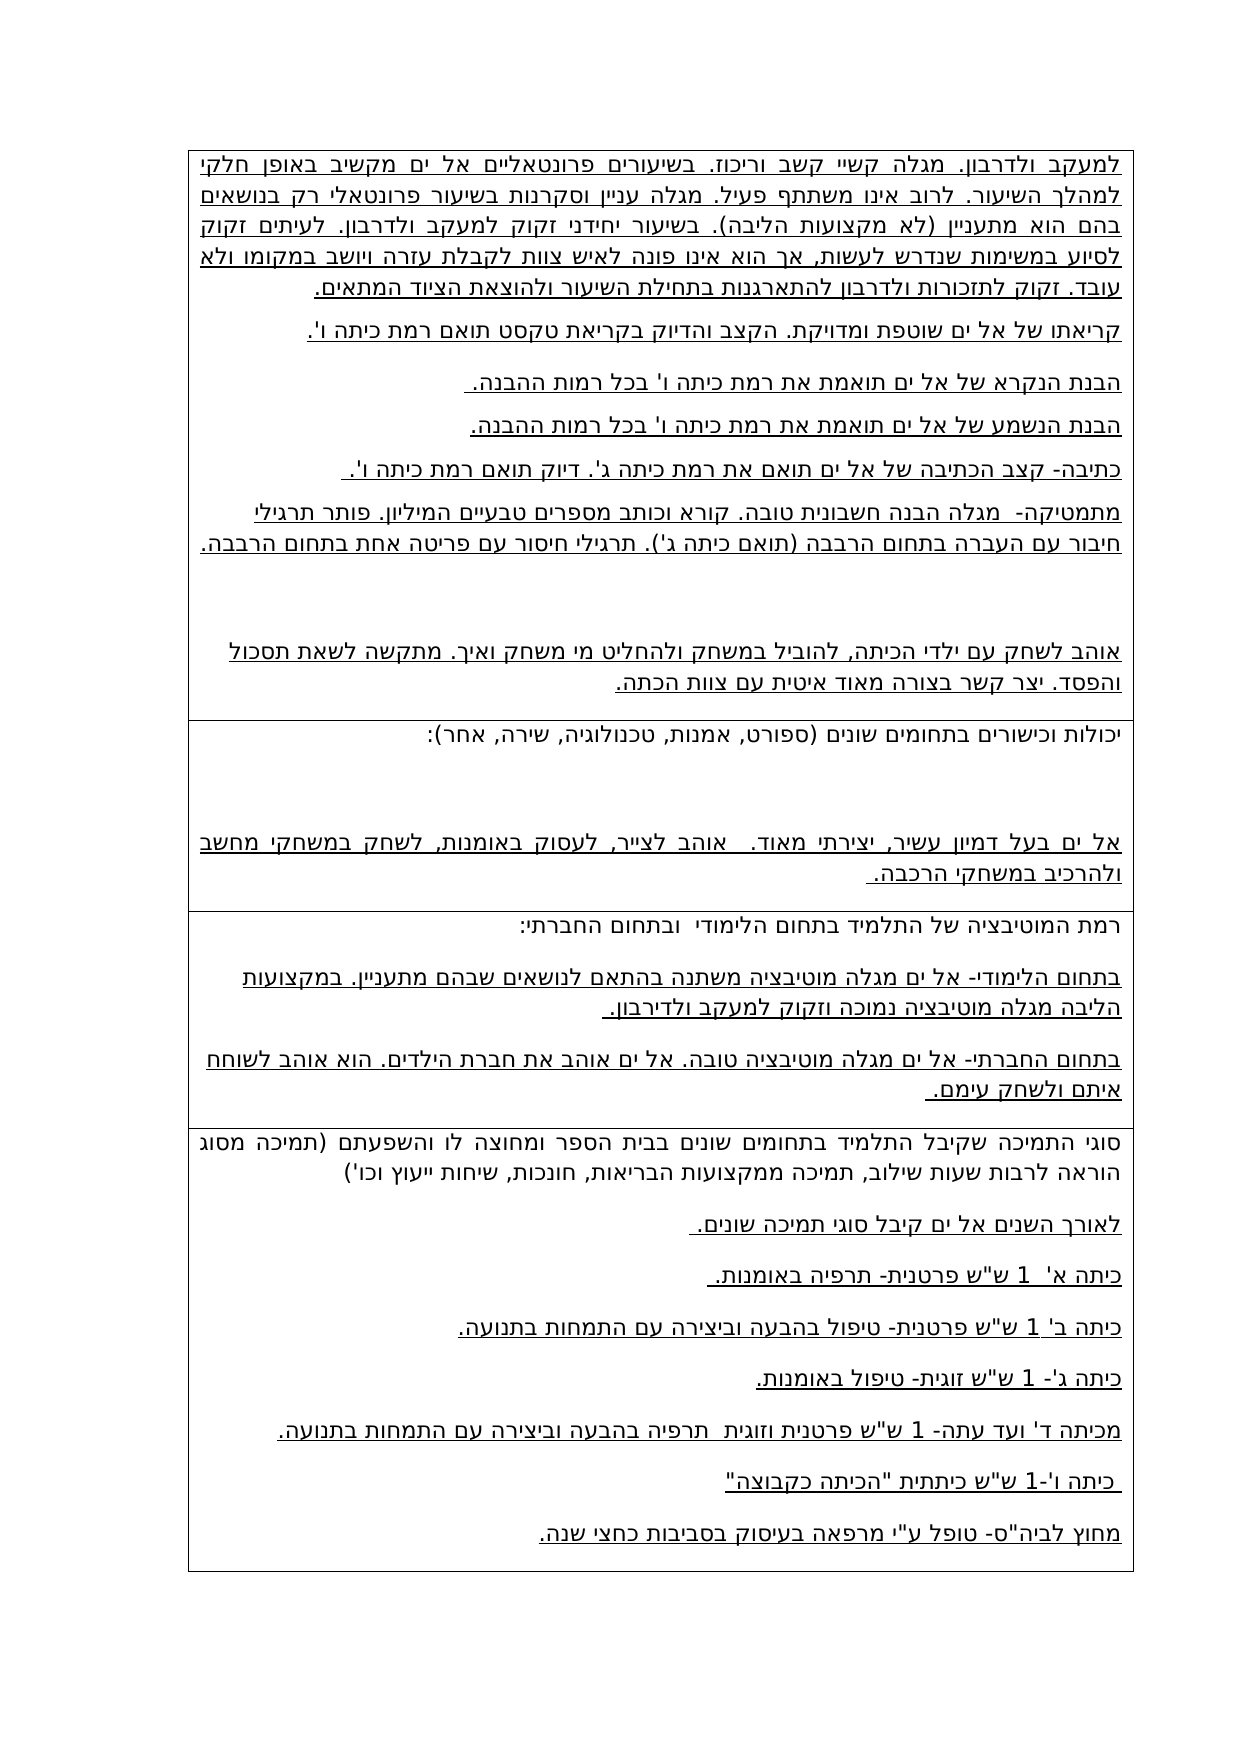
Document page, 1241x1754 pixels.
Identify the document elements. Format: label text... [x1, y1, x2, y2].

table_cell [189, 151, 1133, 720]
table_cell רמת המוטיבציה של התלמיד בתחום הלימודי ובתחום החברתי: בתחום הלימודי- אל ים מגלה מוטיבציה משתנה בהתאם לנושאים שבהם מתעניין. במקצועות הליבה מגלה מוטיבציה נמוכה וזקוק למעקב ולדירבון. בתחום החברתי- אל ים מגלה מוטיבציה טובה. אל ים אוהב את חברת הילדים. הוא אוהב לשוחח איתם ולשחק עימם. [189, 912, 1133, 1128]
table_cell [189, 1129, 1133, 1571]
table_cell יכולות וכישורים בתחומים שונים (ספורט, אמנות, טכנולוגיה, שירה, אחר): אל ים בעל דמיון עשיר, יצירתי מאוד. אוהב לצייר, לעסוק באומנות, לשחק במשחקי מחשב ולהרכיב במשחקי הרכבה. [189, 721, 1133, 911]
